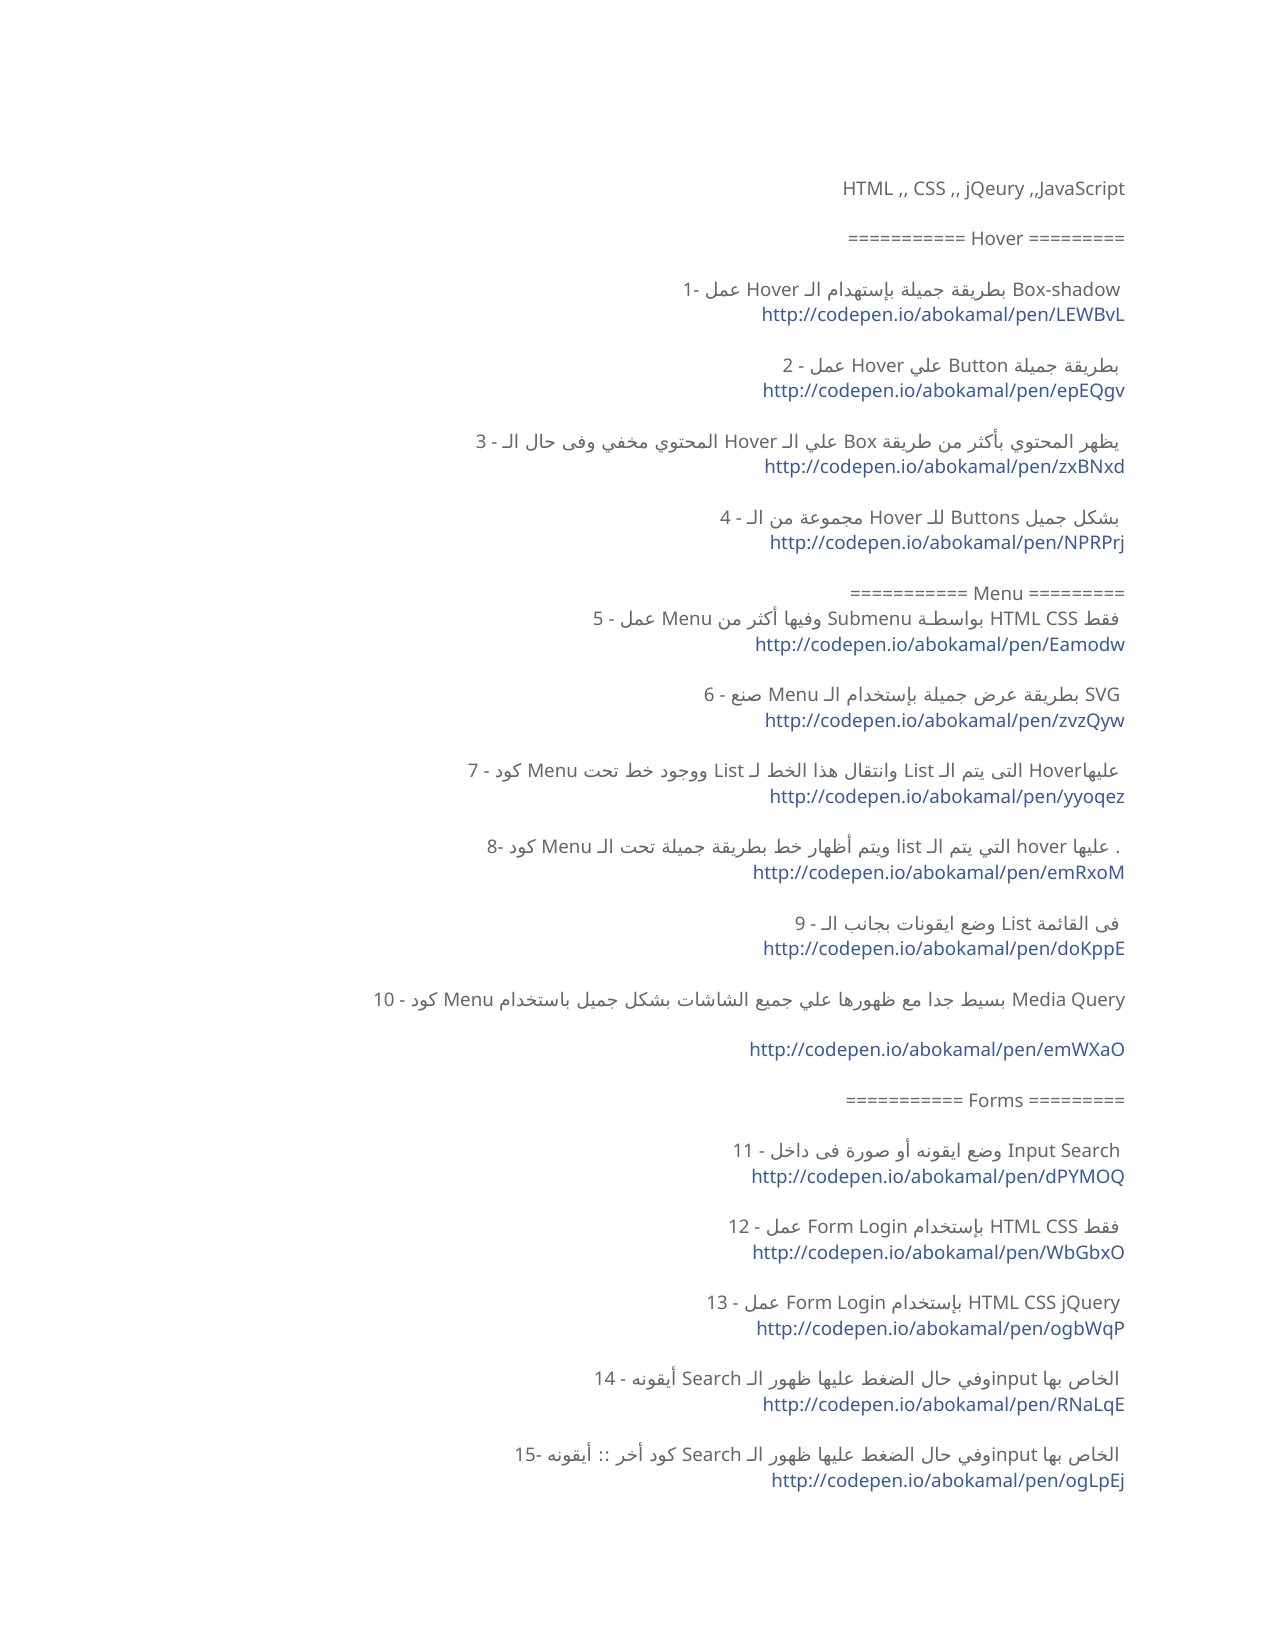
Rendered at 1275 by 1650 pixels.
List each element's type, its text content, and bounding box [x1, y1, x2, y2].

text 7 - كود Menu ووجود خط تحت List وانتقال هذا الخط لـ List التى يتم الـ Hoverعليها http://codepen.io/abokamal/pen/yyoqez [150, 758, 1125, 809]
text 2 - عمل Hover علي Button بطريقة جميلة http://codepen.io/abokamal/pen/epEQgv [150, 352, 1125, 403]
text 6 - صنع Menu بطريقة عرض جميلة بإستخدام الـ SVG http://codepen.io/abokamal/pen/zvzQyw [150, 682, 1125, 733]
text 11 - وضع ايقونه أو صورة فى داخل Input Search http://codepen.io/abokamal/pen/dPYMOQ [150, 1137, 1125, 1188]
text 13 - عمل Form Login بإستخدام HTML CSS jQuery http://codepen.io/abokamal/pen/ogbWqP [150, 1289, 1125, 1341]
text 8- كود Menu ويتم أظهار خط بطريقة جميلة تحت الـ list التي يتم الـ hover عليها . http://codepen.io/abokamal/pen/emRxoM [150, 834, 1125, 885]
text HTML ,, CSS ,, jQeury ,,JavaScript [150, 175, 1125, 201]
text 1- عمل Hover بطريقة جميلة بإستهدام الـ Box-shadow http://codepen.io/abokamal/pen/LEWBvL [150, 276, 1125, 327]
text =========== Hover ========= [150, 226, 1125, 251]
text 3 - المحتوي مخفي وفى حال الـ Hover علي الـ Box يظهر المحتوي بأكثر من طريقة http://codepen.io/abokamal/pen/zxBNxd [150, 428, 1125, 479]
text 15- كود أخر :: أيقونه Search وفي حال الضغط عليها ظهور الـinput الخاص بها http://codepen.io/abokamal/pen/ogLpEj [150, 1442, 1125, 1493]
text 14 - أيقونه Search وفي حال الضغط عليها ظهور الـinput الخاص بها http://codepen.io/abokamal/pen/RNaLqE [150, 1366, 1125, 1417]
text 12 - عمل Form Login بإستخدام HTML CSS فقط http://codepen.io/abokamal/pen/WbGbxO [150, 1213, 1125, 1264]
text 10 - كود Menu بسيط جدا مع ظهورها علي جميع الشاشات بشكل جميل باستخدام Media Query [150, 986, 1125, 1011]
text 9 - وضع ايقونات بجانب الـ List فى القائمة http://codepen.io/abokamal/pen/doKppE [150, 910, 1125, 961]
text 4 - مجموعة من الـ Hover للـ Buttons بشكل جميل http://codepen.io/abokamal/pen/NPRPrj [150, 504, 1125, 555]
text =========== Forms ========= [150, 1087, 1125, 1112]
text =========== Menu ========= 5 - عمل Menu وفيها أكثر من Submenu بواسطـة HTML CSS فقط http://codepen.io/abokamal/pen/Eamodw [150, 580, 1125, 657]
text http://codepen.io/abokamal/pen/emWXaO [150, 1036, 1125, 1062]
